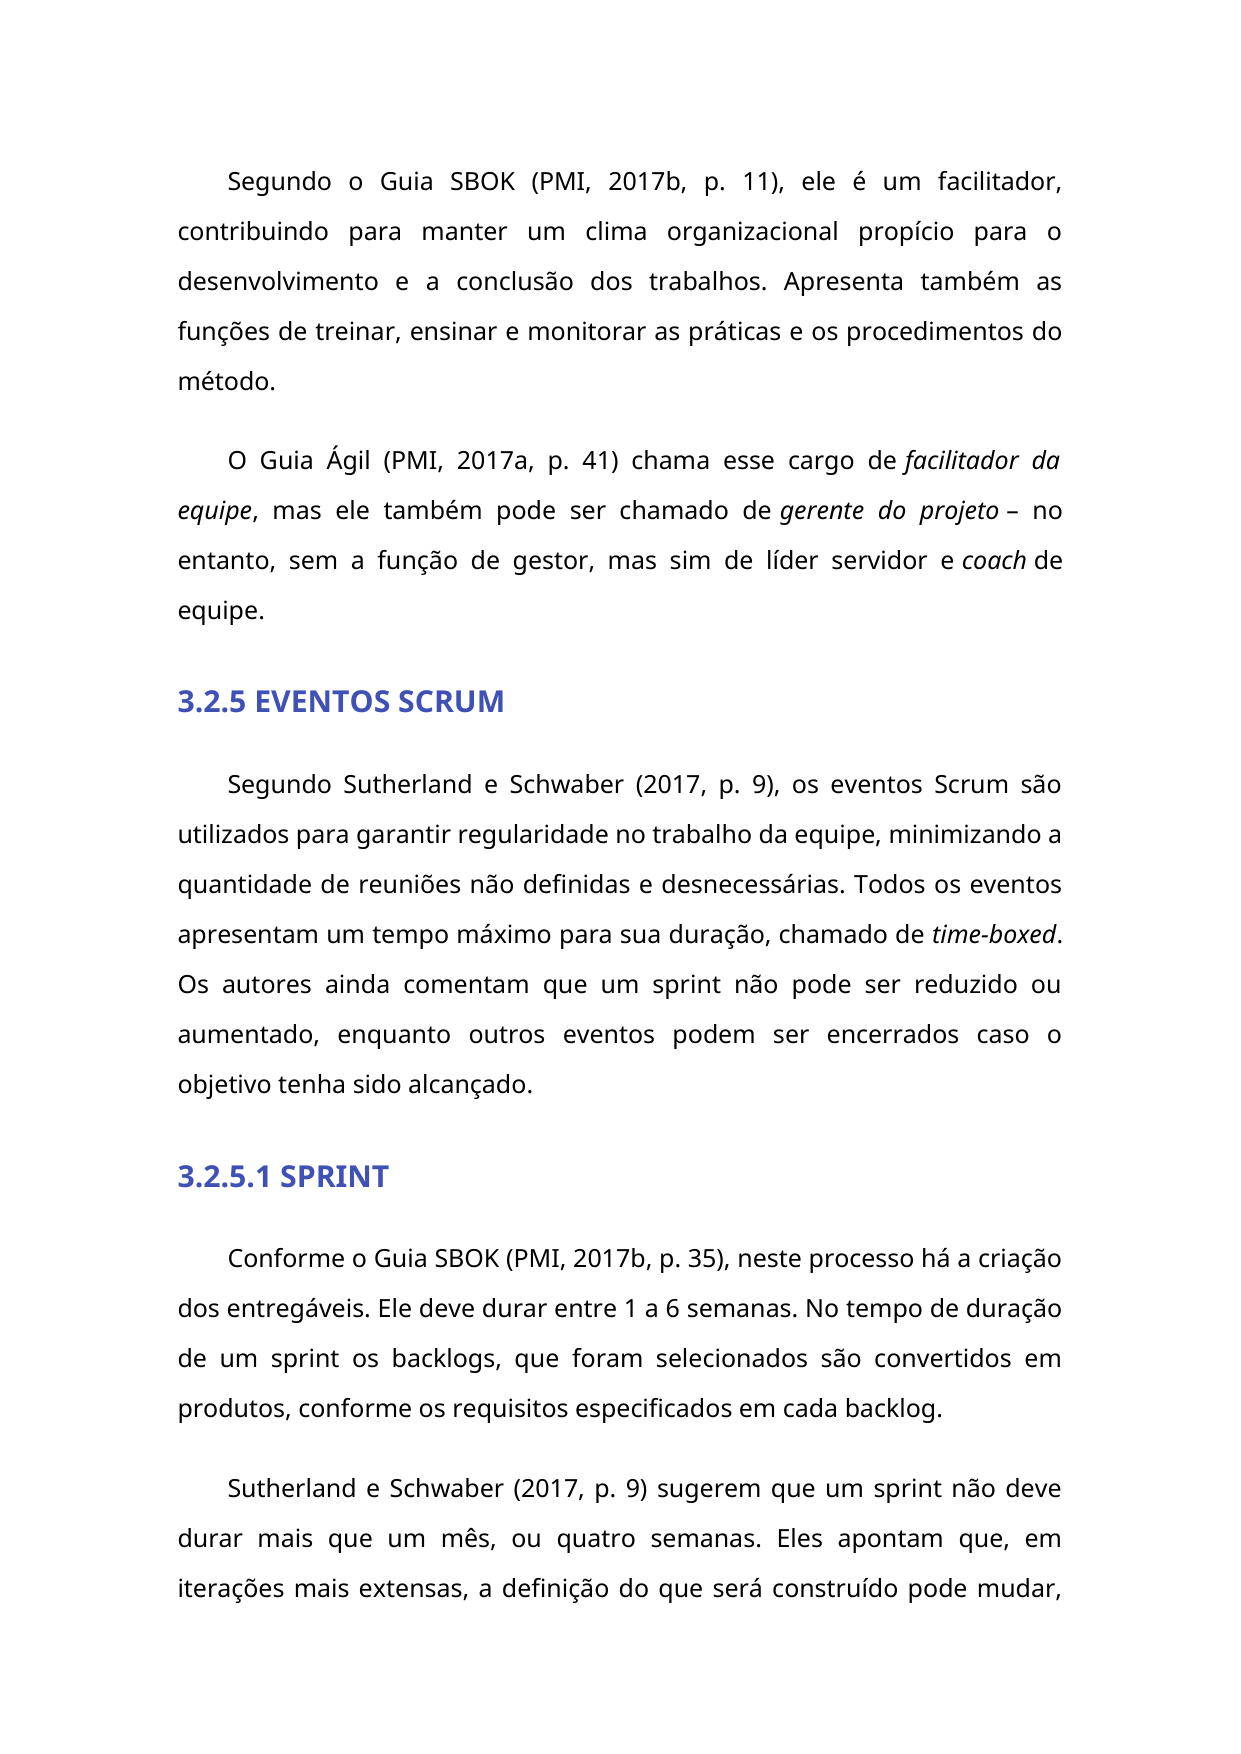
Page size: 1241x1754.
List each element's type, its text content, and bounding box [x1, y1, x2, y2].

text 3.2.5.1 SPRINT [177, 1151, 1063, 1196]
text O Guia Ágil (PMI, 2017a, p. 41) chama esse cargo de facilitador da equipe, mas ele também pode ser chamado de gerente do projeto – no entanto, sem a função de gestor, mas sim de líder servidor e coach de equipe. [177, 427, 1063, 627]
text 3.2.5 EVENTOS SCRUM [177, 677, 1063, 722]
text Segundo Sutherland e Schwaber (2017, p. 9), os eventos Scrum são utilizados para garantir regularidade no trabalho da equipe, minimizando a quantidade de reuniões não definidas e desnecessárias. Todos os eventos apresentam um tempo máximo para sua duração, chamado de time-boxed. Os autores ainda comentam que um sprint não pode ser reduzido ou aumentado, enquanto outros eventos podem ser encerrados caso o objetivo tenha sido alcançado. [177, 751, 1063, 1101]
text Conforme o Guia SBOK (PMI, 2017b, p. 35), neste processo há a criação dos entregáveis. Ele deve durar entre 1 a 6 semanas. No tempo de duração de um sprint os backlogs, que foram selecionados são convertidos em produtos, conforme os requisitos especificados em cada backlog. [177, 1225, 1063, 1425]
text Segundo o Guia SBOK (PMI, 2017b, p. 11), ele é um facilitador, contribuindo para manter um clima organizacional propício para o desenvolvimento e a conclusão dos trabalhos. Apresenta também as funções de treinar, ensinar e monitorar as práticas e os procedimentos do método. [177, 148, 1063, 398]
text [177, 1454, 1063, 1604]
